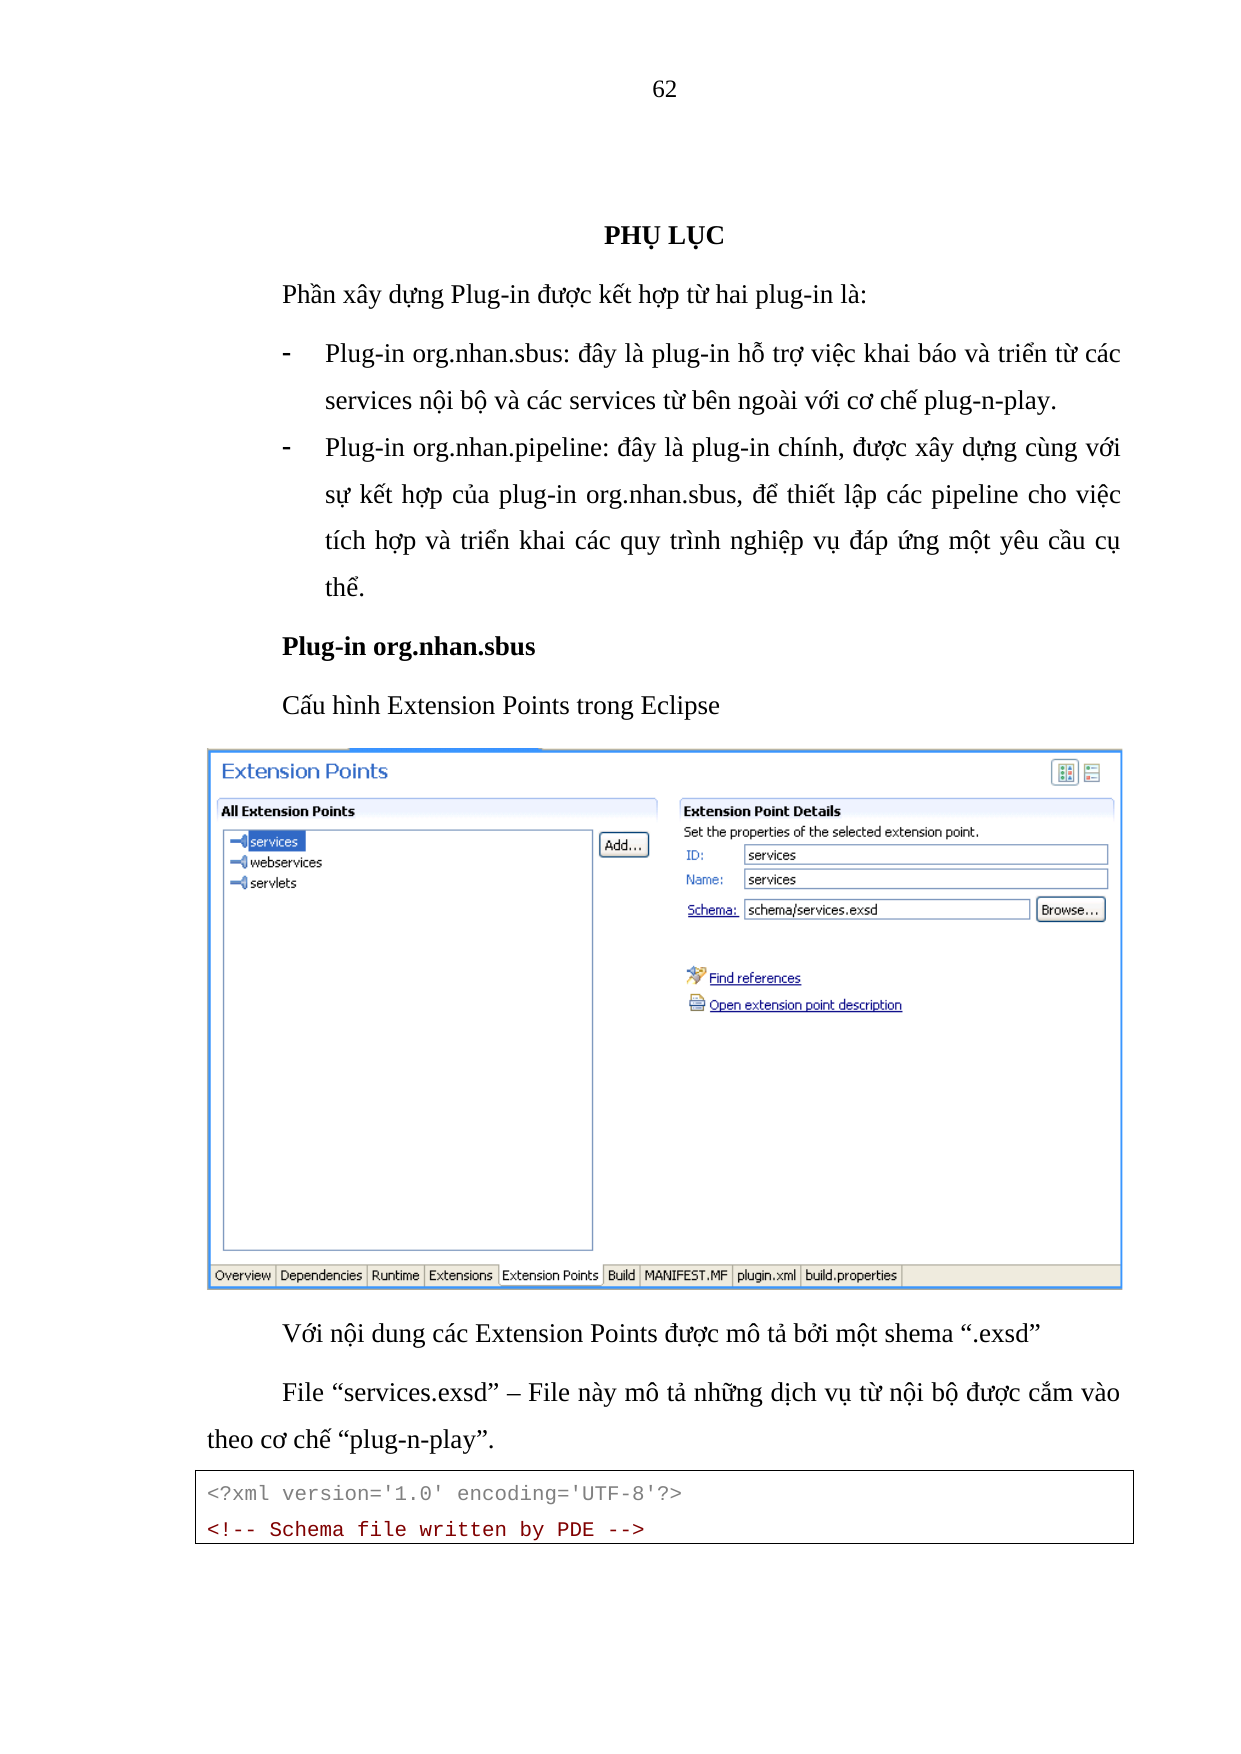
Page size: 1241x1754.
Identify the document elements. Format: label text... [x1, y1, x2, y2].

list Plug-in org.nhan.pipeline: đây là plug-in chính, được xây dựng cùng với sự kết hợp của plug-in org.nhan.sbus, để thiết lập các pipeline cho việc tích hợp và triển khai các quy trình nghiệp vụ đáp ứng một yêu cầu cụ thể. [282, 431, 1122, 602]
text Với nội dung các Extension Points được mô tả bởi một shema “.exsd” [207, 1317, 1122, 1348]
text Plug-in org.nhan.sbus [207, 630, 1122, 661]
list Plug-in org.nhan.sbus: đây là plug-in hỗ trợ việc khai báo và triển từ các services nội bộ và các services từ bên ngoài với cơ chế plug-n-play. [282, 338, 1122, 416]
subtitle PHỤ LỤC [207, 219, 1122, 250]
text Cấu hình Extension Points trong Eclipse [207, 689, 1122, 721]
text File “services.exsd” – File này mô tả những dịch vụ từ nội bộ được cắm vào theo cơ chế “plug-n-play”. [207, 1376, 1122, 1454]
text Phần xây dựng Plug-in được kết hợp từ hai plug-in là: [207, 278, 1122, 309]
picture [206, 748, 1123, 1290]
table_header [196, 1471, 1133, 1543]
